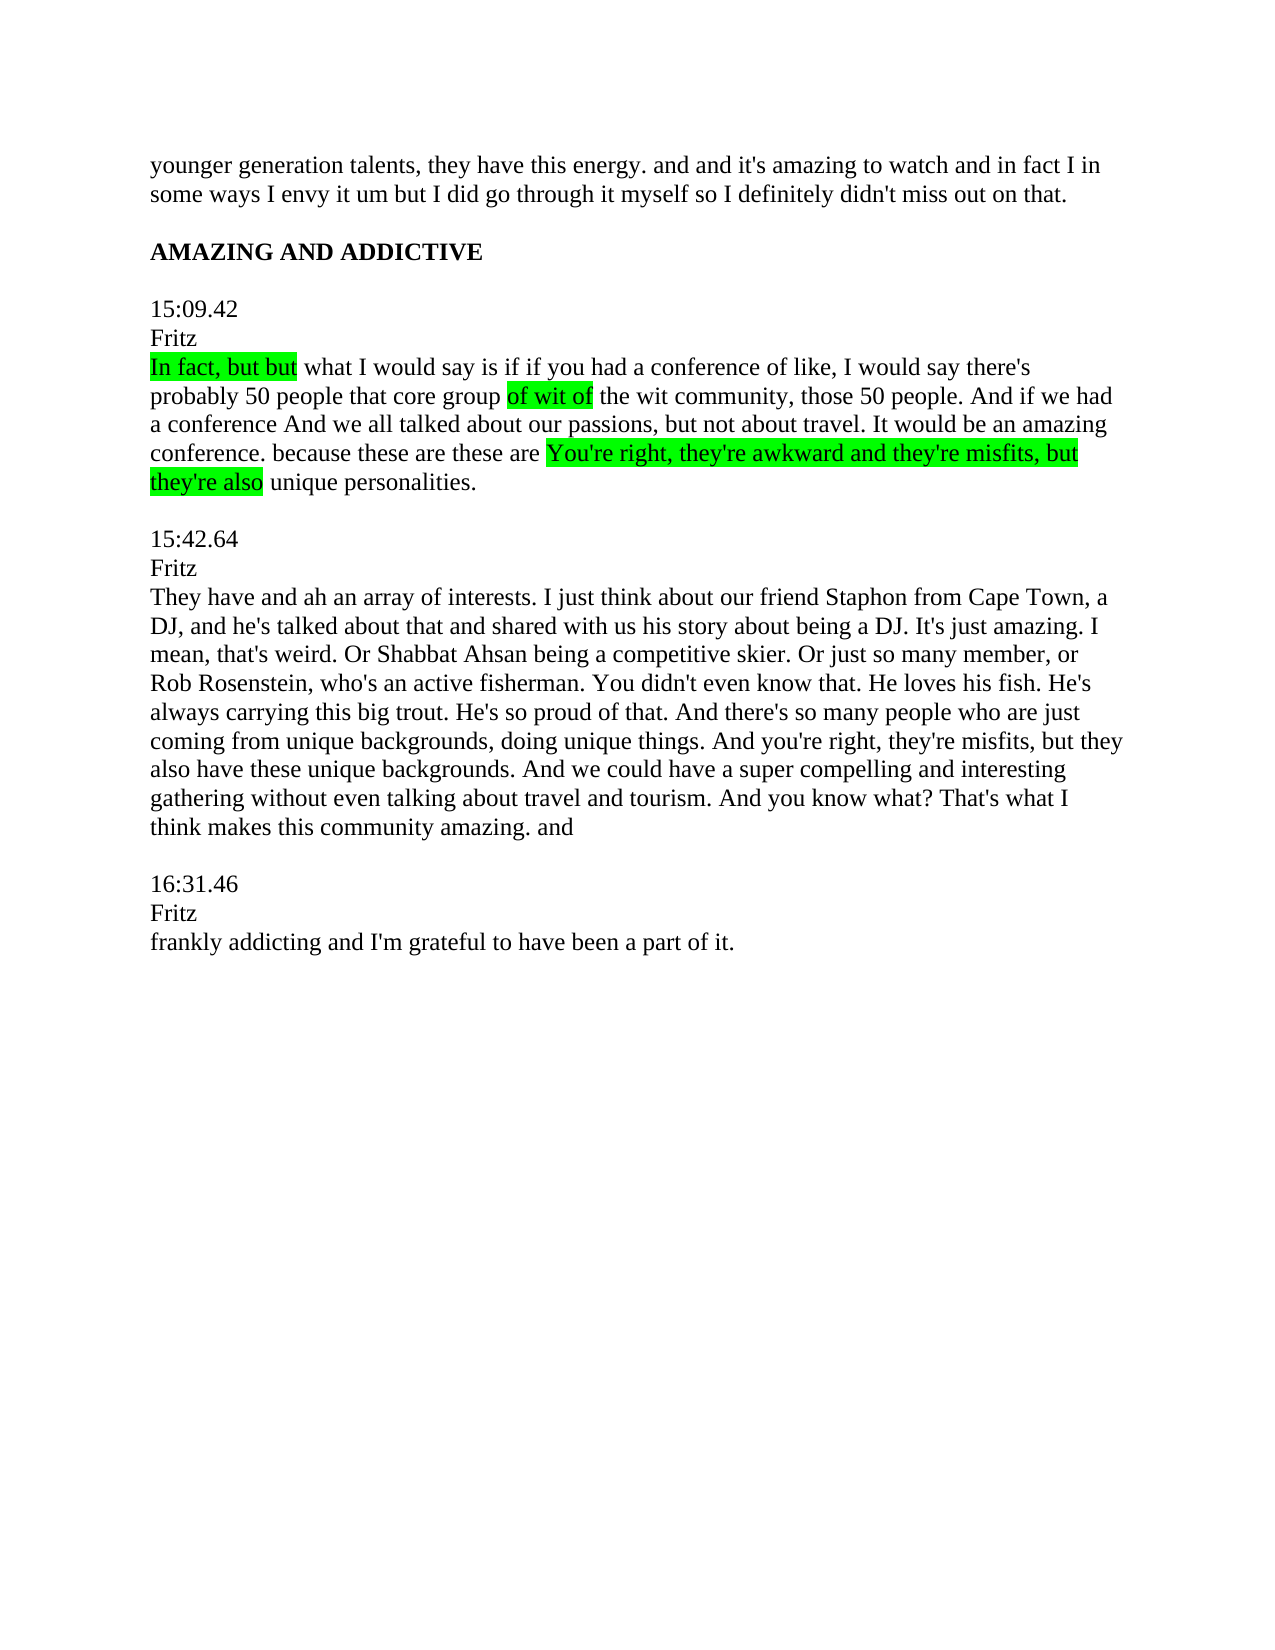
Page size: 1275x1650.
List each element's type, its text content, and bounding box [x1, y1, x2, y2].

text frankly addicting and I'm grateful to have been a part of it. [150, 927, 1125, 956]
text Fritz [150, 553, 1125, 582]
text Fritz [150, 323, 1125, 352]
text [150, 150, 1125, 207]
text 15:09.42 [150, 294, 1125, 323]
text Fritz [150, 898, 1125, 927]
text 15:42.64 [150, 524, 1125, 553]
text 16:31.46 [150, 869, 1125, 898]
text In fact, but but what I would say is if if you had a conference of like, I would say there's probably 50 people that core group of wit of the wit community, those 50 people. And if we had a conference And we all talked about our passions, but not about travel. It would be an amazing conference. because these are these are You're right, they're awkward and they're misfits, but they're also unique personalities. [150, 352, 1125, 496]
text They have and ah an array of interests. I just think about our friend Staphon from Cape Town, a DJ, and he's talked about that and shared with us his story about being a DJ. It's just amazing. I mean, that's weird. Or Shabbat Ahsan being a competitive skier. Or just so many member, or Rob Rosenstein, who's an active fisherman. You didn't even know that. He loves his fish. He's always carrying this big trout. He's so proud of that. And there's so many people who are just coming from unique backgrounds, doing unique things. And you're right, they're misfits, but they also have these unique backgrounds. And we could have a super compelling and interesting gathering without even talking about travel and tourism. And you know what? That's what I think makes this community amazing. and [150, 582, 1125, 841]
text AMAZING AND ADDICTIVE [150, 237, 1125, 265]
